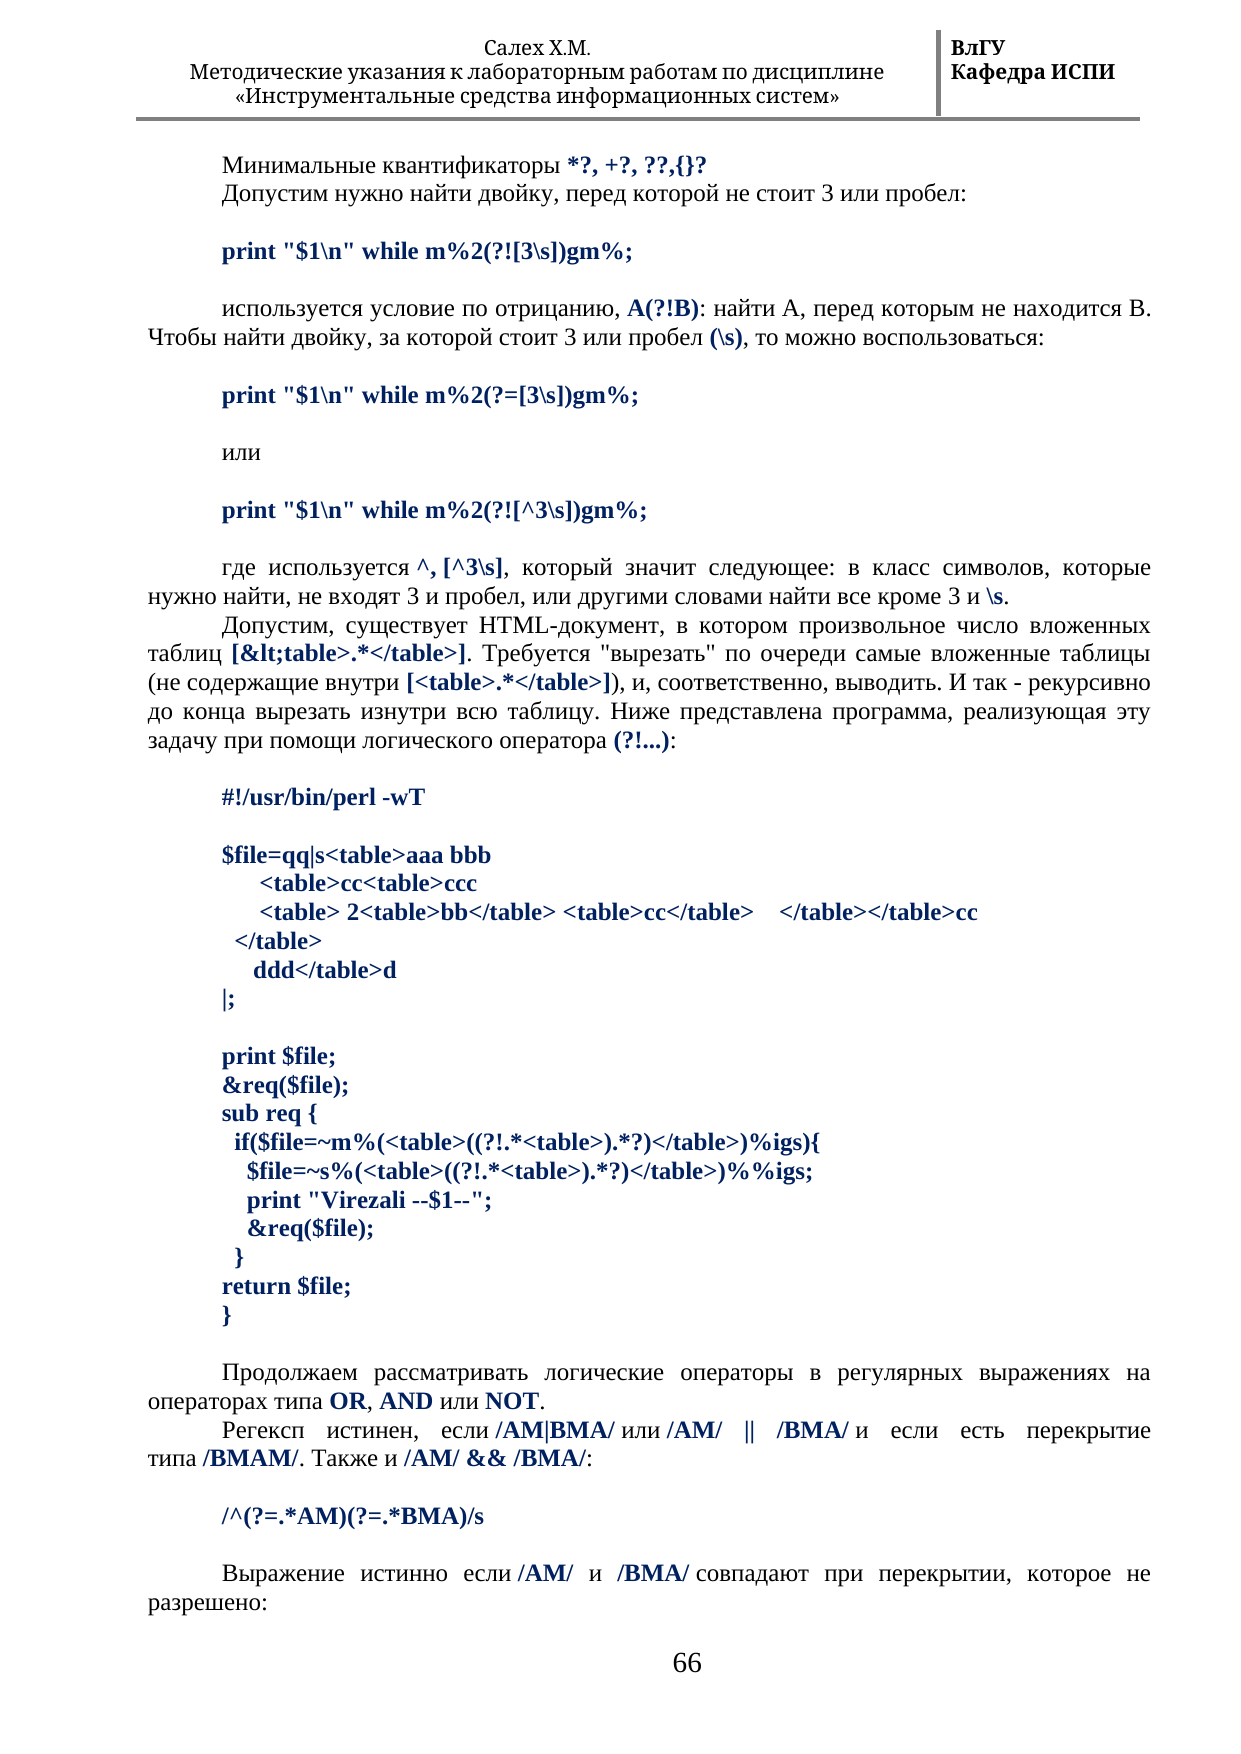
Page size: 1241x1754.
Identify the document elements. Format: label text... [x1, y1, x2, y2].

text Минимальные квантификаторы *?, +?, ??,{}? [148, 150, 1152, 178]
text print "$1\n" while m%2(?![3\s])gm%; [148, 236, 1152, 265]
text $file=qq|s<table>aaa bbb [148, 840, 1152, 868]
text Выражение истинно если /AM/ и /BMA/ совпадают при перекрытии, которое не разрешено: [148, 1558, 1152, 1616]
text sub req { [148, 1098, 1152, 1127]
text #!/usr/bin/perl -wT [148, 782, 1152, 811]
text return $file; [148, 1271, 1152, 1300]
text } [148, 1242, 1152, 1271]
text где используется ^, [^3\s], который значит следующее: в класс символов, которые нужно найти, не входят 3 и пробел, или другими словами найти все кроме 3 и \s. [148, 552, 1152, 610]
text Допустим, существует HTML-документ, в котором произвольное число вложенных таблиц [&lt;table>.*</table>]. Требуется "вырезать" по очереди самые вложенные таблицы (не содержащие внутри [<table>.*</table>]), и, соответственно, выводить. И так - рекурсивно до конца вырезать изнутри всю таблицу. Ниже представлена программа, реализующая эту задачу при помощи логического оператора (?!...): [148, 610, 1152, 753]
text используется условие по отрицанию, A(?!B): найти А, перед которым не находится В. Чтобы найти двойку, за которой стоит 3 или пробел (\s), то можно воспользоваться: [148, 293, 1152, 351]
text /^(?=.*AM)(?=.*BMA)/s [148, 1501, 1152, 1530]
text print "$1\n" while m%2(?![^3\s])gm%; [148, 495, 1152, 523]
text } [148, 1300, 1152, 1328]
text или [148, 437, 1152, 466]
text print "$1\n" while m%2(?=[3\s])gm%; [148, 380, 1152, 408]
text <table>cc<table>ccc [148, 868, 1152, 897]
text Продолжаем рассматривать логические операторы в регулярных выражениях на операторах типа OR, AND или NOT. [148, 1357, 1152, 1415]
text <table> 2<table>bb</table> <table>cc</table> </table></table>cc [148, 897, 1152, 926]
text $file=~s%(<table>((?!.*<table>).*?)</table>)%%igs; [148, 1156, 1152, 1185]
text print "Virezali --$1--"; [148, 1185, 1152, 1213]
text Регексп истинен, если /AM|BMA/ или /AM/ || /BMA/ и если есть перекрытие типа /BMAM/. Также и /AM/ && /BMA/: [148, 1415, 1152, 1472]
text Допустим нужно найти двойку, перед которой не стоит 3 или пробел: [148, 178, 1152, 207]
text &req($file); [148, 1070, 1152, 1098]
text </table> [148, 926, 1152, 955]
text |; [148, 983, 1152, 1012]
text if($file=~m%(<table>((?!.*<table>).*?)</table>)%igs){ [148, 1127, 1152, 1156]
text print $file; [148, 1041, 1152, 1070]
text &req($file); [148, 1213, 1152, 1242]
text ddd</table>d [148, 955, 1152, 983]
